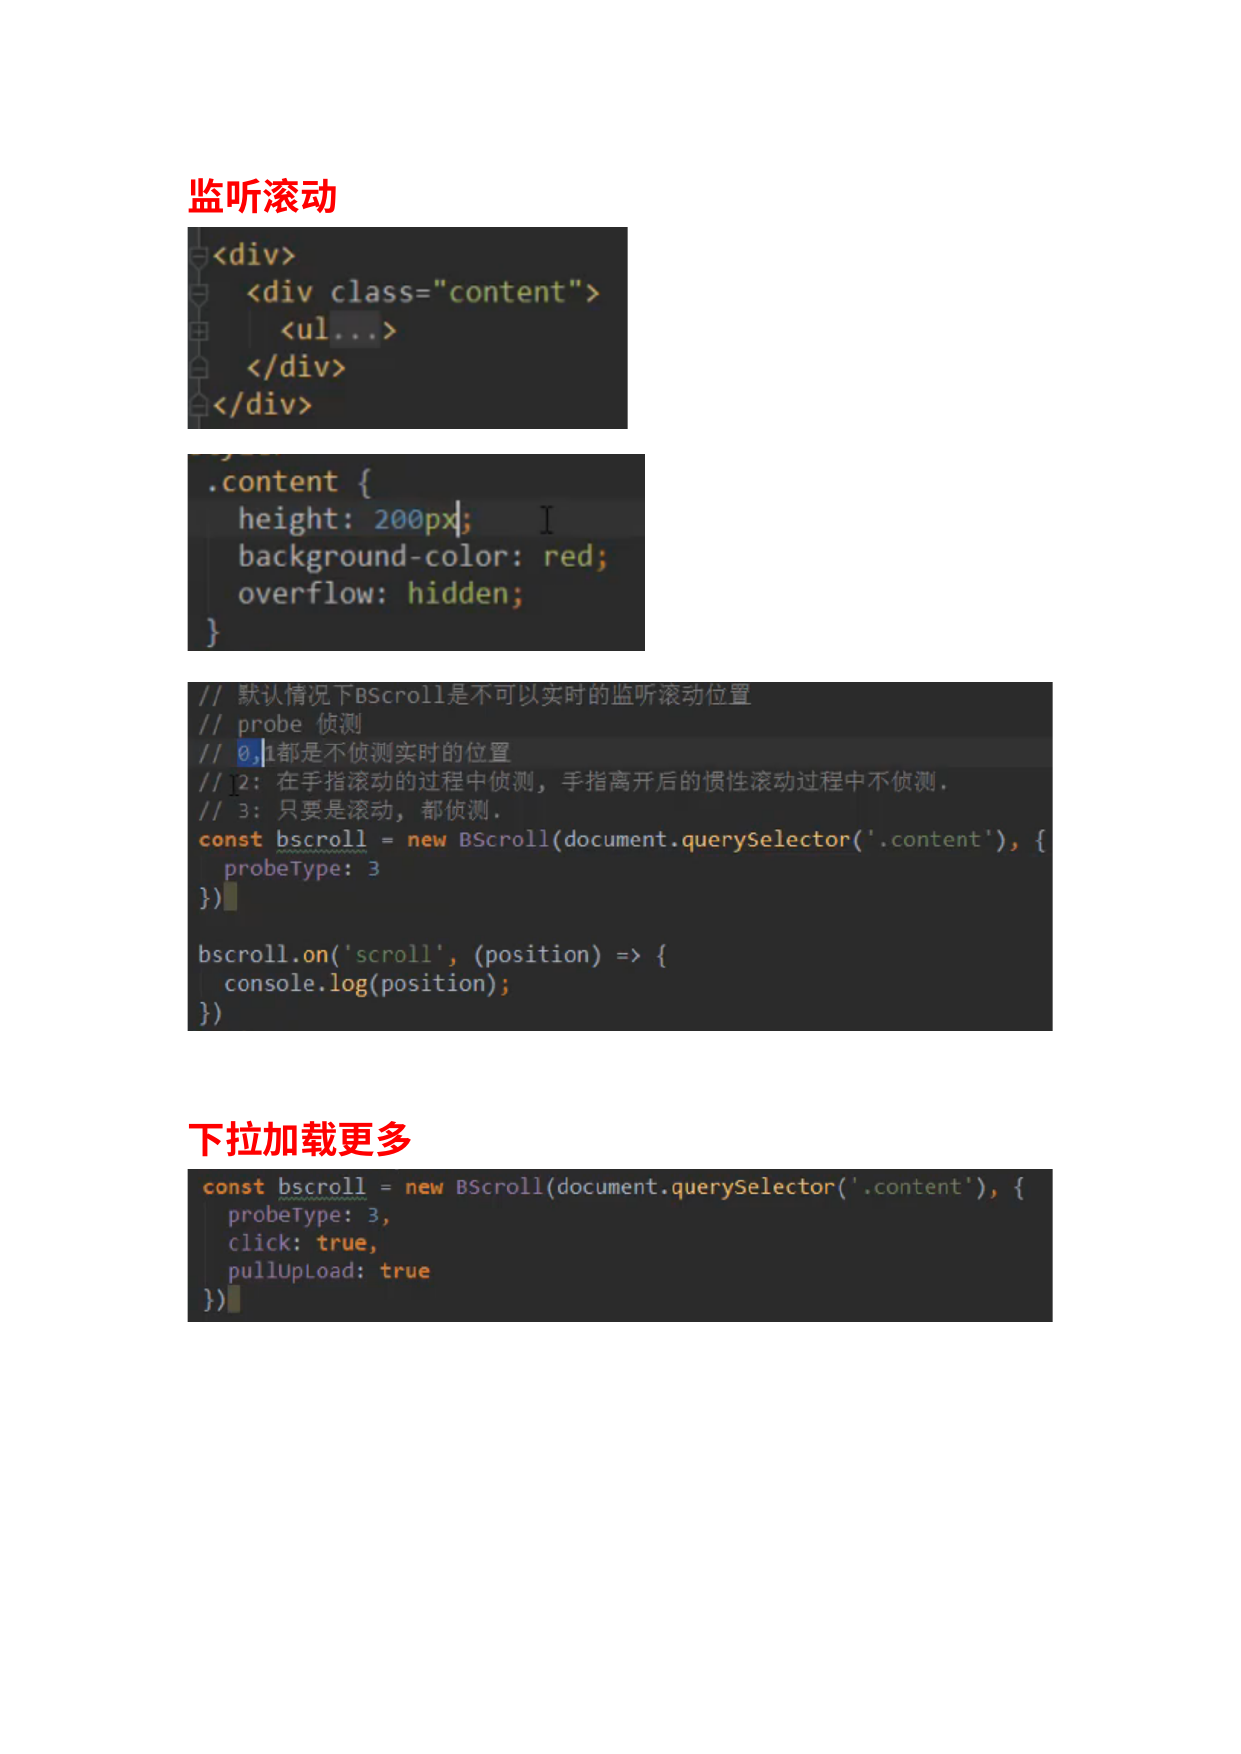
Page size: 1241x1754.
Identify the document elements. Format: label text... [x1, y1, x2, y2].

picture [187, 1169, 1053, 1322]
text 下拉加载更多 [187, 1104, 1053, 1169]
picture [187, 454, 645, 651]
picture [187, 227, 628, 429]
picture [187, 682, 1053, 1031]
text 监听滚动 [187, 162, 1053, 227]
